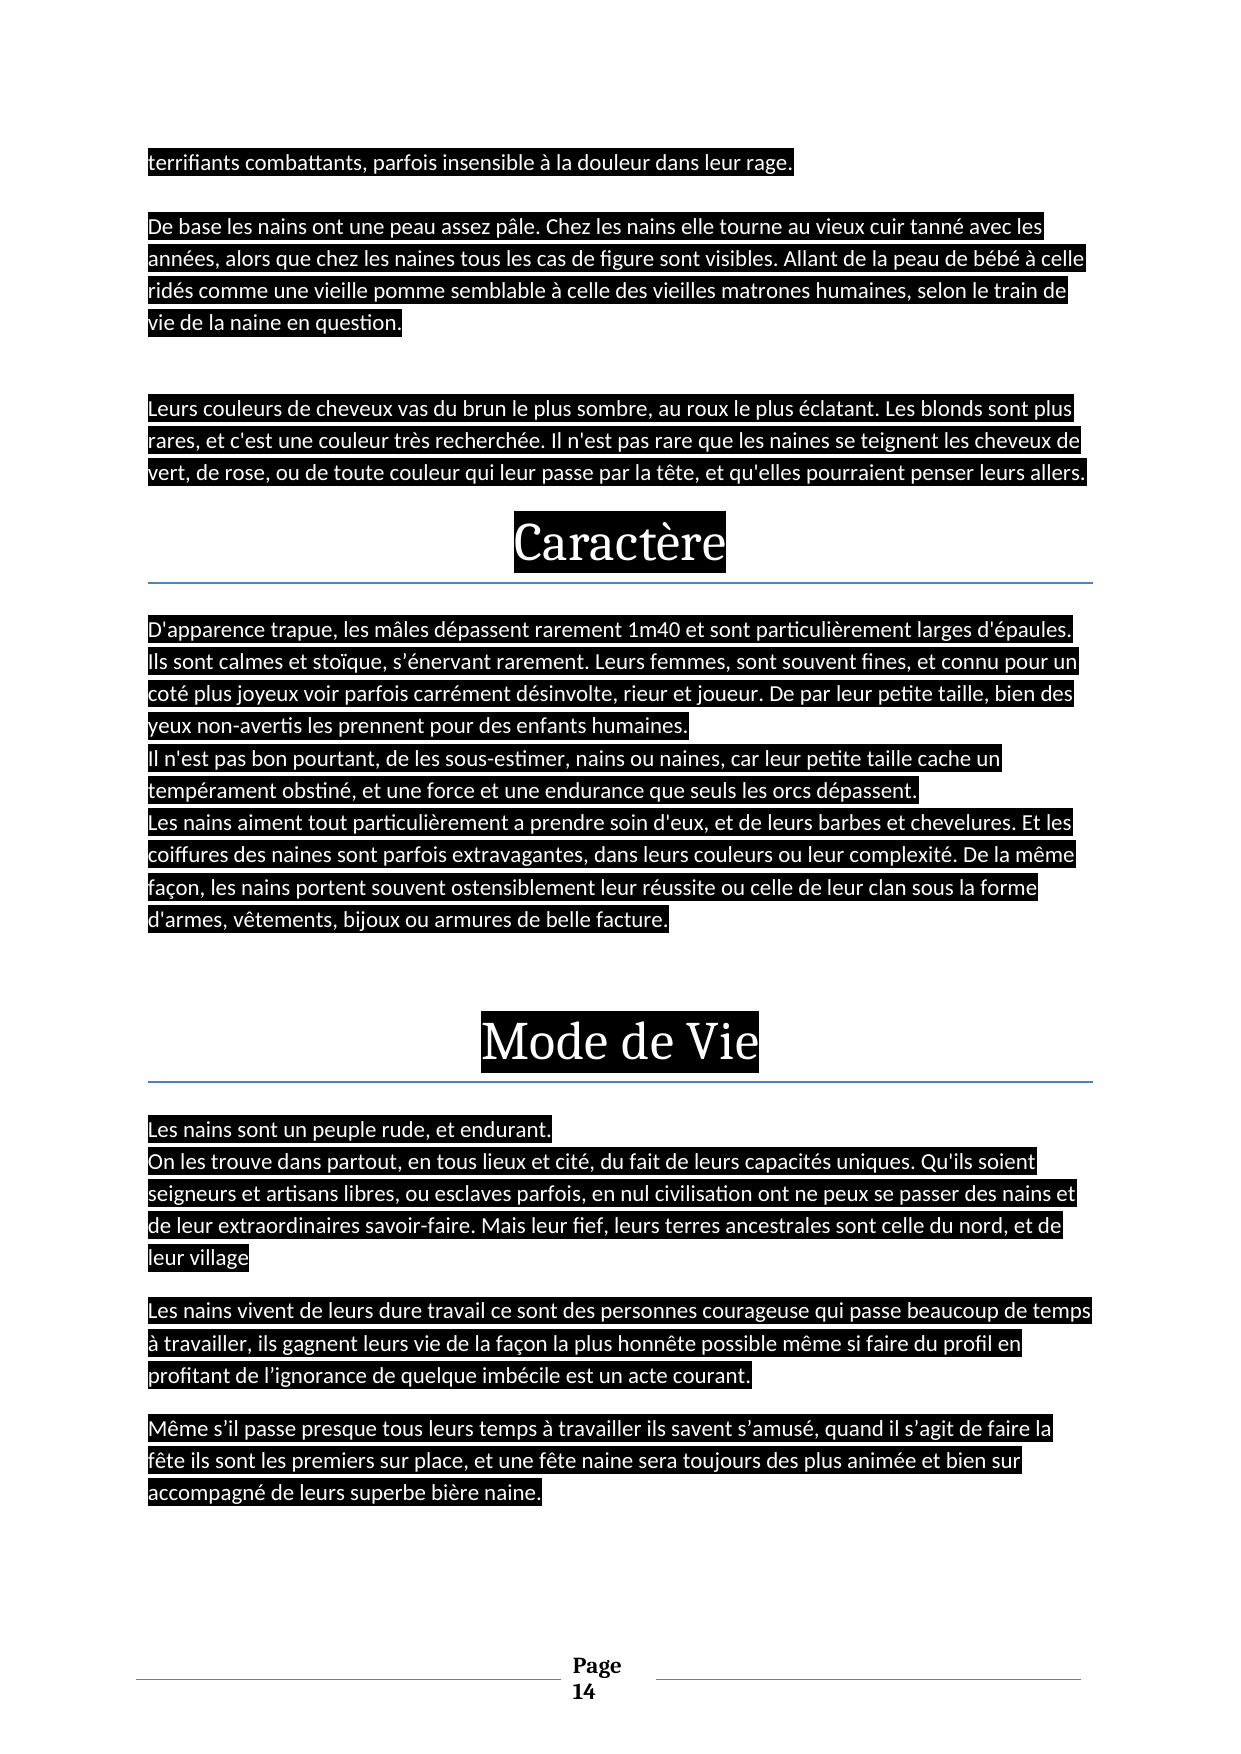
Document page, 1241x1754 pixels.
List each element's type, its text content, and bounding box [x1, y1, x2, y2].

title Mode de Vie [148, 1011, 1093, 1081]
text D'apparence trapue, les mâles dépassent rarement 1m40 et sont particulièrement larges d'épaules. Ils sont calmes et stoïque, s’énervant rarement. Leurs femmes, sont souvent fines, et connu pour un coté plus joyeux voir parfois carrément désinvolte, rieur et joueur. De par leur petite taille, bien des yeux non-avertis les prennent pour des enfants humaines. Il n'est pas bon pourtant, de les sous-estimer, nains ou naines, car leur petite taille cache un tempérament obstiné, et une force et une endurance que seuls les orcs dépassent. Les nains aiment tout particulièrement a prendre soin d'eux, et de leurs barbes et chevelures. Et les coiffures des naines sont parfois extravagantes, dans leurs couleurs ou leur complexité. De la même façon, les nains portent souvent ostensiblement leur réussite ou celle de leur clan sous la forme d'armes, vêtements, bijoux ou armures de belle facture. [148, 615, 1093, 933]
title Caractère [148, 511, 1093, 582]
text Leurs couleurs de cheveux vas du brun le plus sombre, au roux le plus éclatant. Les blonds sont plus rares, et c'est une couleur très recherchée. Il n'est pas rare que les naines se teignent les cheveux de vert, de rose, ou de toute couleur qui leur passe par la tête, et qu'elles pourraient penser leurs allers. [148, 362, 1093, 486]
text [148, 148, 1093, 337]
text Même s’il passe presque tous leurs temps à travailler ils savent s’amusé, quand il s’agit de faire la fête ils sont les premiers sur place, et une fête naine sera toujours des plus animée et bien sur accompagné de leurs superbe bière naine. [148, 1414, 1093, 1506]
text Les nains sont un peuple rude, et endurant. On les trouve dans partout, en tous lieux et cité, du fait de leurs capacités uniques. Qu'ils soient seigneurs et artisans libres, ou esclaves parfois, en nul civilisation ont ne peux se passer des nains et de leur extraordinaires savoir-faire. Mais leur fief, leurs terres ancestrales sont celle du nord, et de leur village [148, 1115, 1093, 1272]
text Les nains vivent de leurs dure travail ce sont des personnes courageuse qui passe beaucoup de temps à travailler, ils gagnent leurs vie de la façon la plus honnête possible même si faire du profil en profitant de l’ignorance de quelque imbécile est un acte courant. [148, 1297, 1093, 1389]
